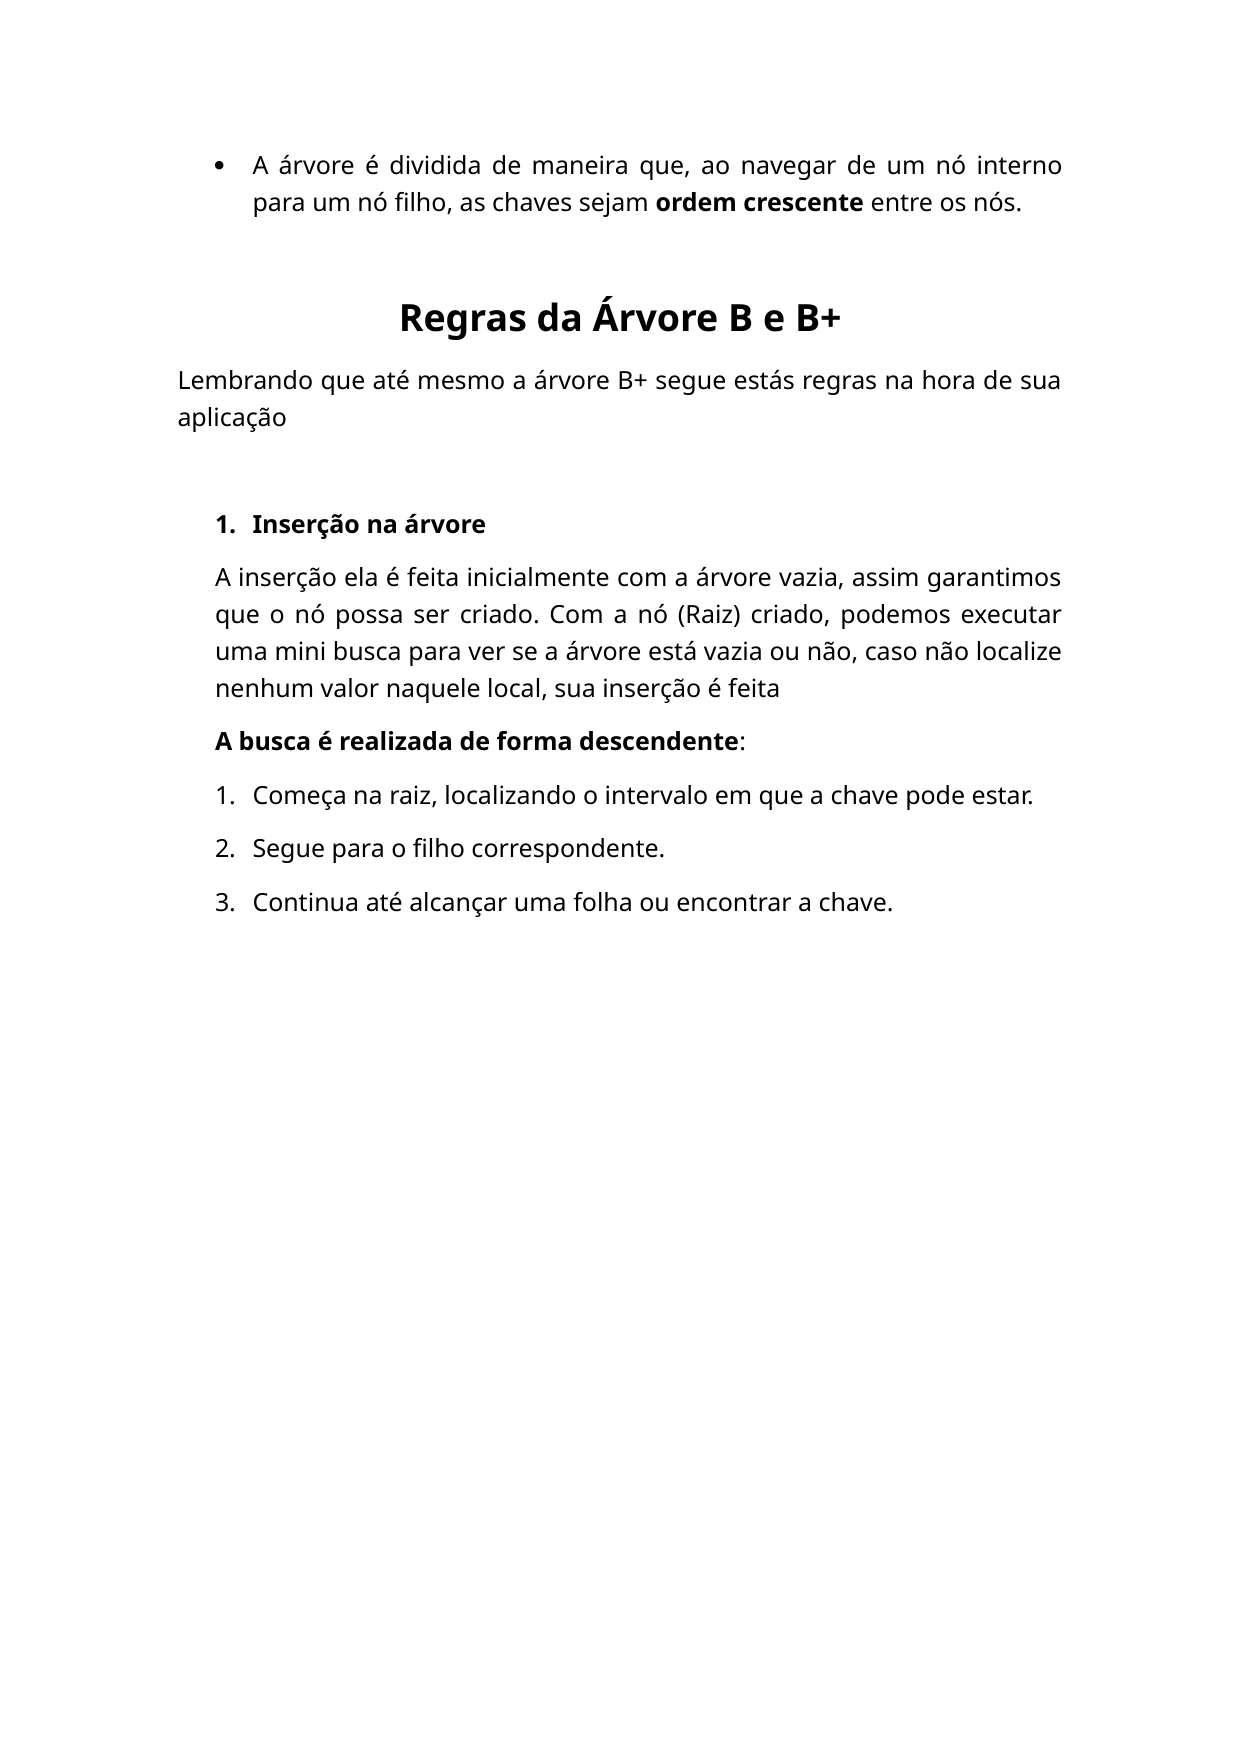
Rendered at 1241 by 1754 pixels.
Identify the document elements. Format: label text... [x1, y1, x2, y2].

text Regras da Árvore B e B+ [177, 291, 1063, 342]
list Continua até alcançar uma folha ou encontrar a chave. [215, 884, 1063, 918]
list Começa na raiz, localizando o intervalo em que a chave pode estar. [215, 777, 1063, 811]
list Segue para o filho correspondente. [215, 831, 1063, 865]
text A busca é realizada de forma descendente: [215, 724, 1063, 758]
text A inserção ela é feita inicialmente com a árvore vazia, assim garantimos que o nó possa ser criado. Com a nó (Raiz) criado, podemos executar uma mini busca para ver se a árvore está vazia ou não, caso não localize nenhum valor naquele local, sua inserção é feita [215, 560, 1063, 704]
text Lembrando que até mesmo a árvore B+ segue estás regras na hora de sua aplicação [177, 363, 1063, 434]
list Inserção na árvore [215, 507, 1063, 541]
list A árvore é dividida de maneira que, ao navegar de um nó interno para um nó filho, as chaves sejam ordem crescente entre os nós. [215, 148, 1063, 218]
